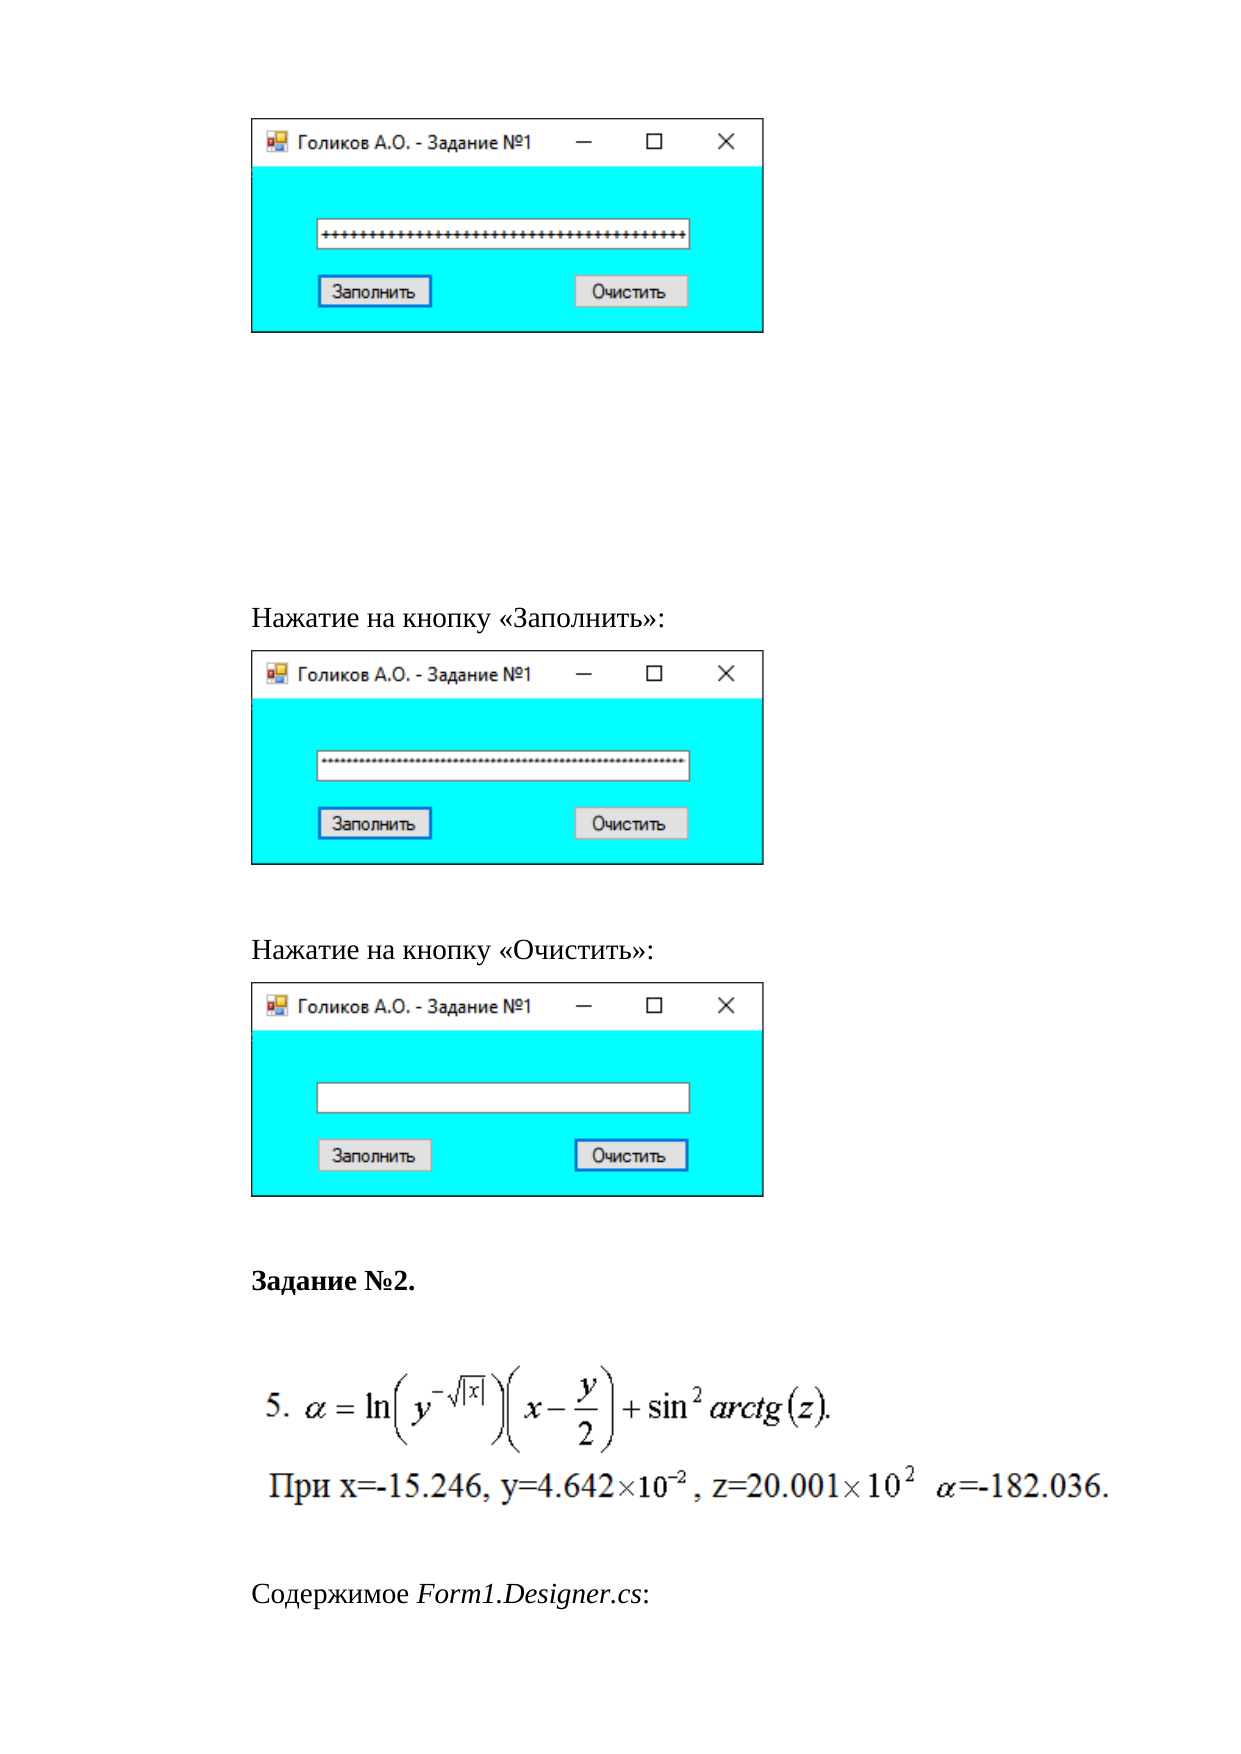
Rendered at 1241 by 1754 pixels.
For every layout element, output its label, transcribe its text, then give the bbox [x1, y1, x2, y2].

text Задание №2. [177, 1263, 1152, 1297]
text Содержимое Form1.Designer.cs: [177, 1576, 1152, 1610]
picture [251, 650, 764, 865]
text Нажатие на кнопку «Заполнить»: [177, 601, 1152, 634]
picture [251, 982, 764, 1197]
picture [251, 118, 764, 333]
text Нажатие на кнопку «Очистить»: [177, 932, 1152, 966]
picture [251, 1364, 1114, 1510]
